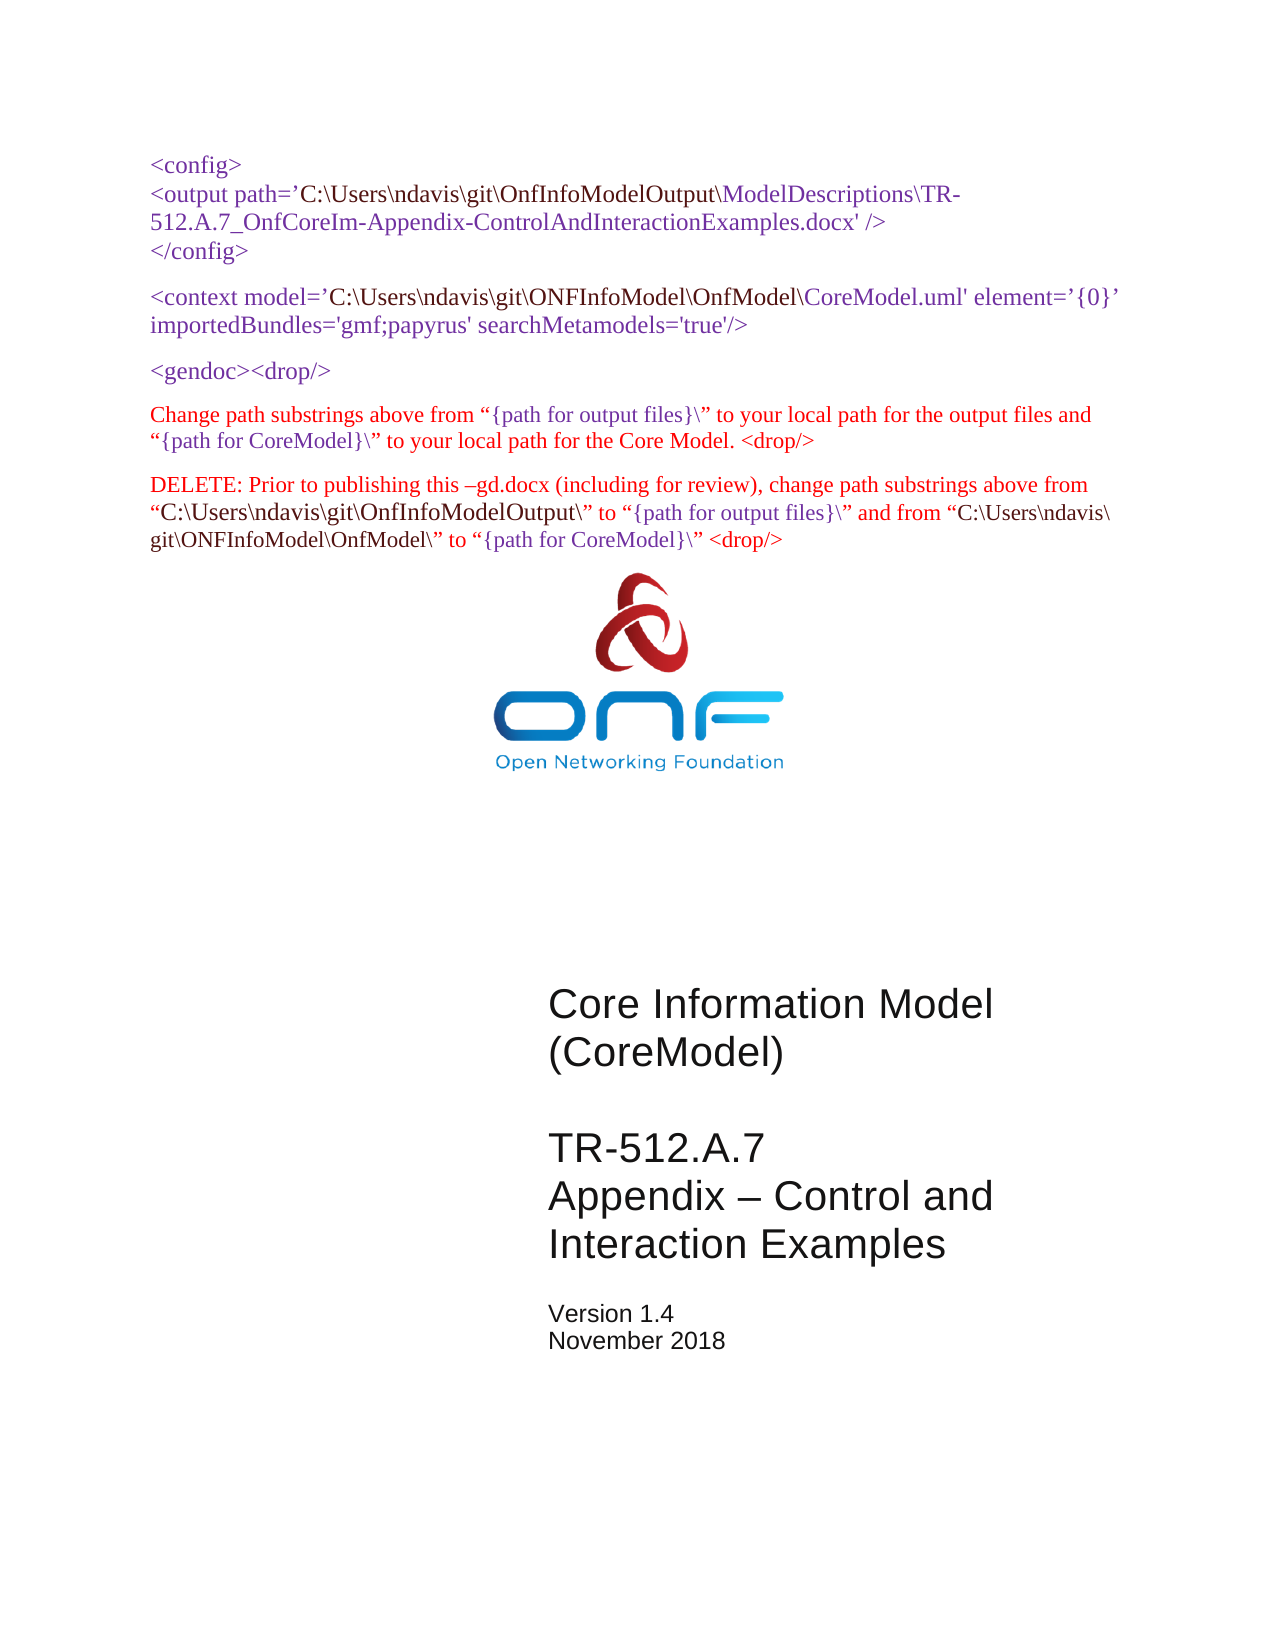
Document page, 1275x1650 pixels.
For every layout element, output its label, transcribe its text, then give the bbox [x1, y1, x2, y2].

text <gendoc><drop/> [150, 356, 1125, 384]
picture [489, 568, 786, 774]
text Change path substrings above from “{path for output files}\” to your local path for the output files and “{path for CoreModel}\” to your local path for the Core Model. <drop/> [150, 401, 1125, 454]
text <config> <output path=’C:\Users\ndavis\git\OnfInfoModelOutput\ModelDescriptions\TR-512.A.7_OnfCoreIm-Appendix-ControlAndInteractionExamples.docx' /> </config> [150, 150, 1125, 265]
text DELETE: Prior to publishing this –gd.docx (including for review), change path substrings above from “C:\Users\ndavis\git\OnfInfoModelOutput\” to “{path for output files}\” and from “C:\Users\ndavis\git\ONFInfoModel\OnfModel\” to “{path for CoreModel}\” <drop/> [150, 471, 1125, 552]
text <context model=’C:\Users\ndavis\git\ONFInfoModel\OnfModel\CoreModel.uml' element=’{0}’ importedBundles='gmf;papyrus' searchMetamodels='true'/> [150, 282, 1125, 339]
